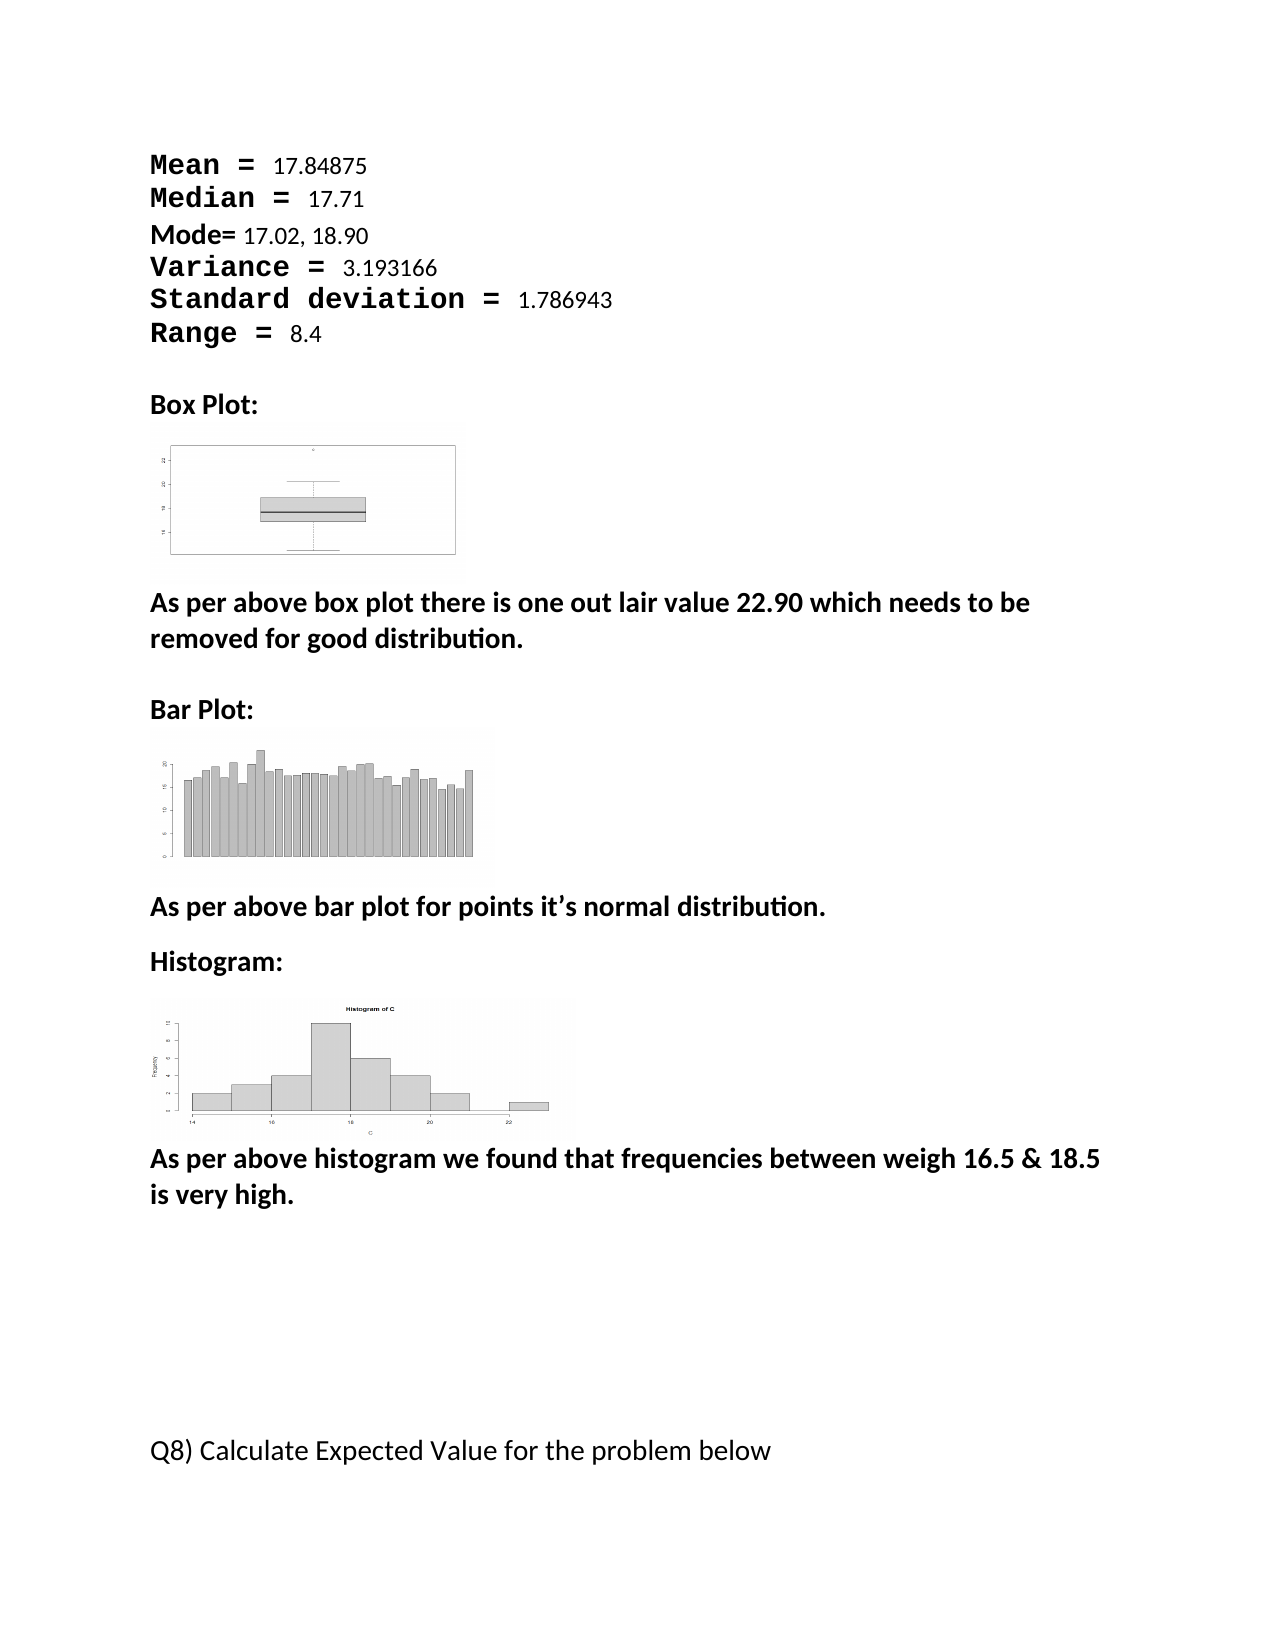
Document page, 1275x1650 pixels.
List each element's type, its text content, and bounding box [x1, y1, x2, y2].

text Median = 17.71 [150, 183, 1125, 216]
picture [150, 727, 496, 888]
text Range = 8.4 [150, 318, 1125, 351]
text is very high. [150, 1176, 1125, 1212]
picture [150, 422, 466, 585]
text As per above bar plot for points it’s normal distribution. [150, 888, 1125, 923]
text Mode= 17.02, 18.90 [150, 216, 1125, 252]
text Variance = 3.193166 [150, 252, 1125, 285]
text Q8) Calculate Expected Value for the problem below [150, 1432, 1125, 1468]
text As per above histogram we found that frequencies between weigh 16.5 & 18.5 [150, 1140, 1125, 1176]
text Histogram: [150, 943, 1125, 979]
text Bar Plot: [150, 691, 1125, 727]
text Mean = 17.84875 [150, 150, 1125, 183]
picture [150, 998, 577, 1141]
text Box Plot: [150, 386, 1125, 422]
text Standard deviation = 1.786943 [150, 285, 1125, 318]
text As per above box plot there is one out lair value 22.90 which needs to be removed for good distribution. [150, 584, 1125, 656]
